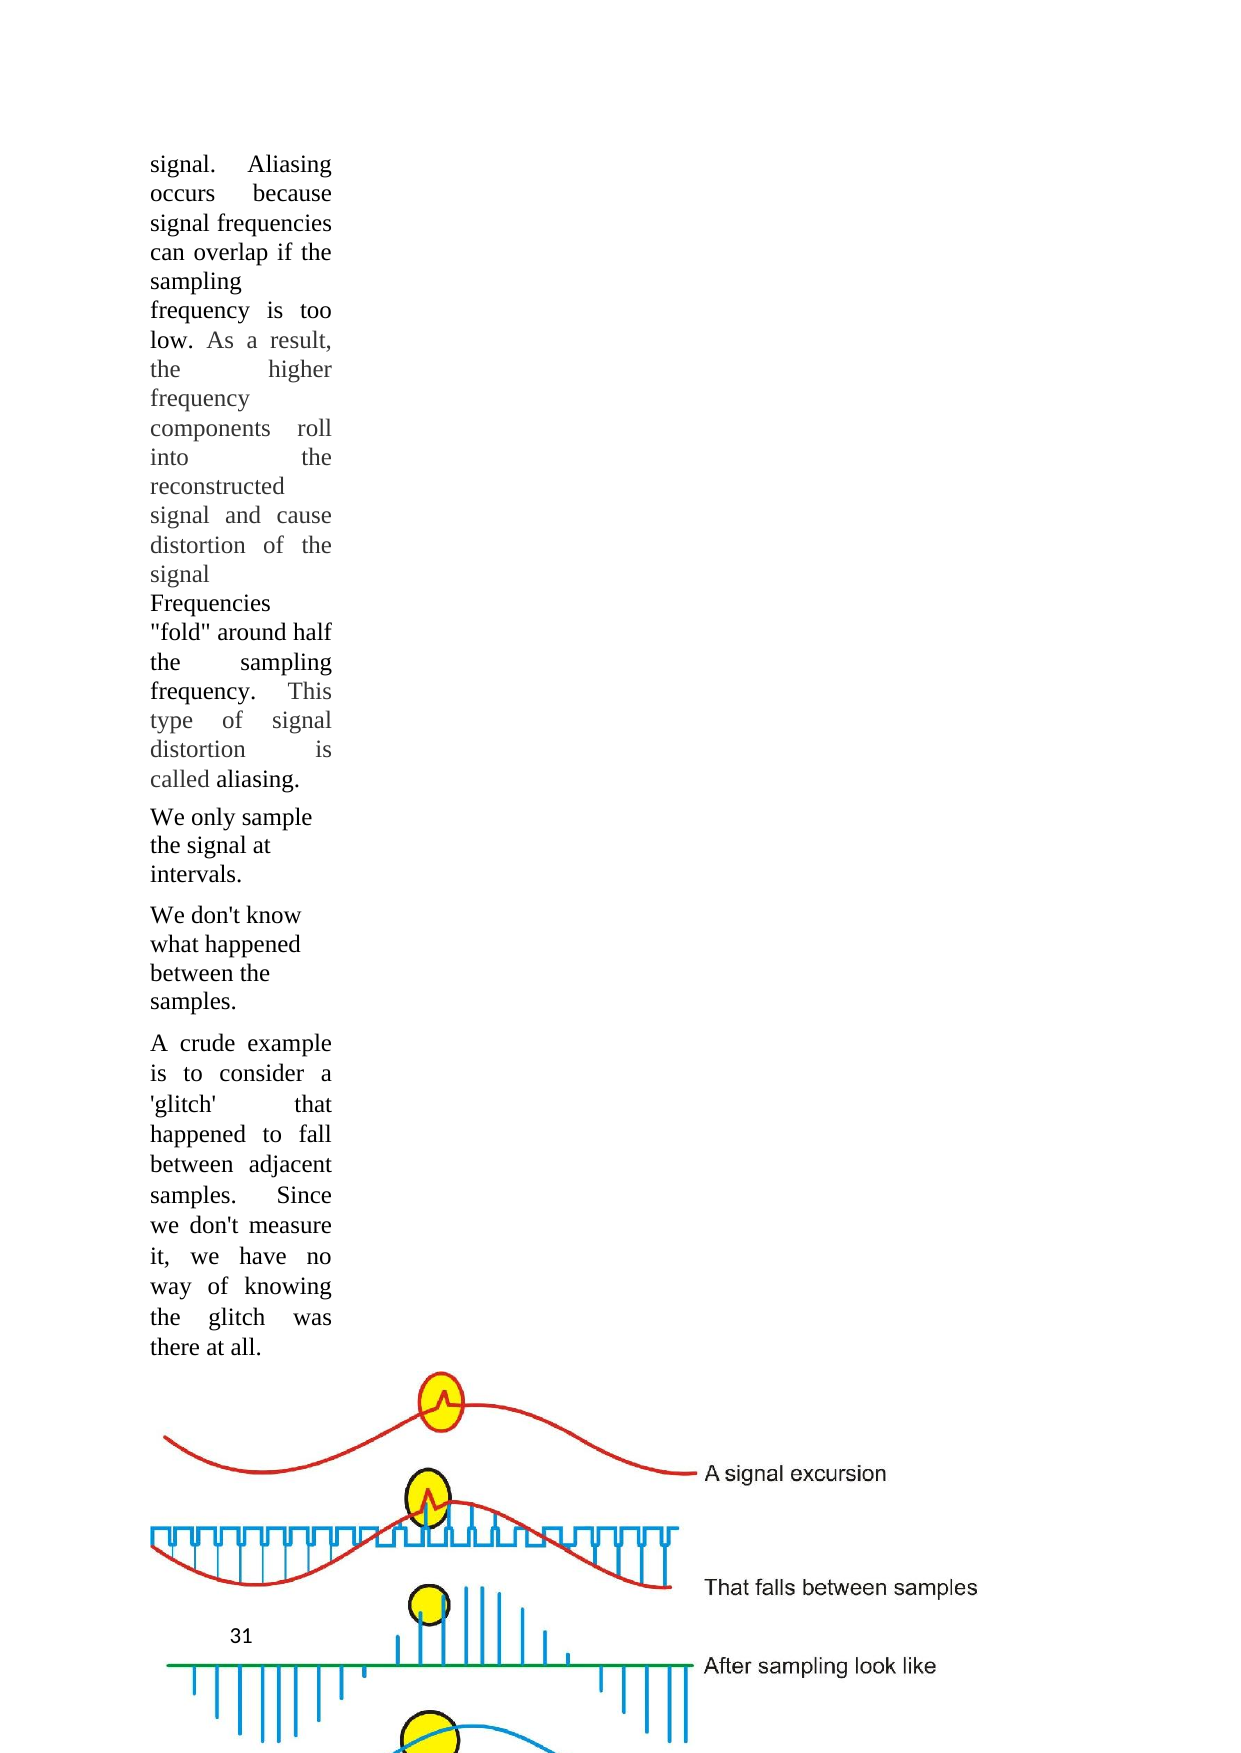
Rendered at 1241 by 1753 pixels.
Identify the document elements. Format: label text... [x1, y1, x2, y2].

picture [150, 1371, 1015, 1753]
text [150, 149, 332, 793]
text A crude example is to consider a 'glitch' that happened to fall between adjacent samples. Since we don't measure it, we have no way of knowing the glitch was there at all. [150, 1028, 332, 1361]
text We only sample the signal at intervals. [150, 802, 332, 888]
text We don't know what happened between the samples. [150, 900, 332, 1015]
